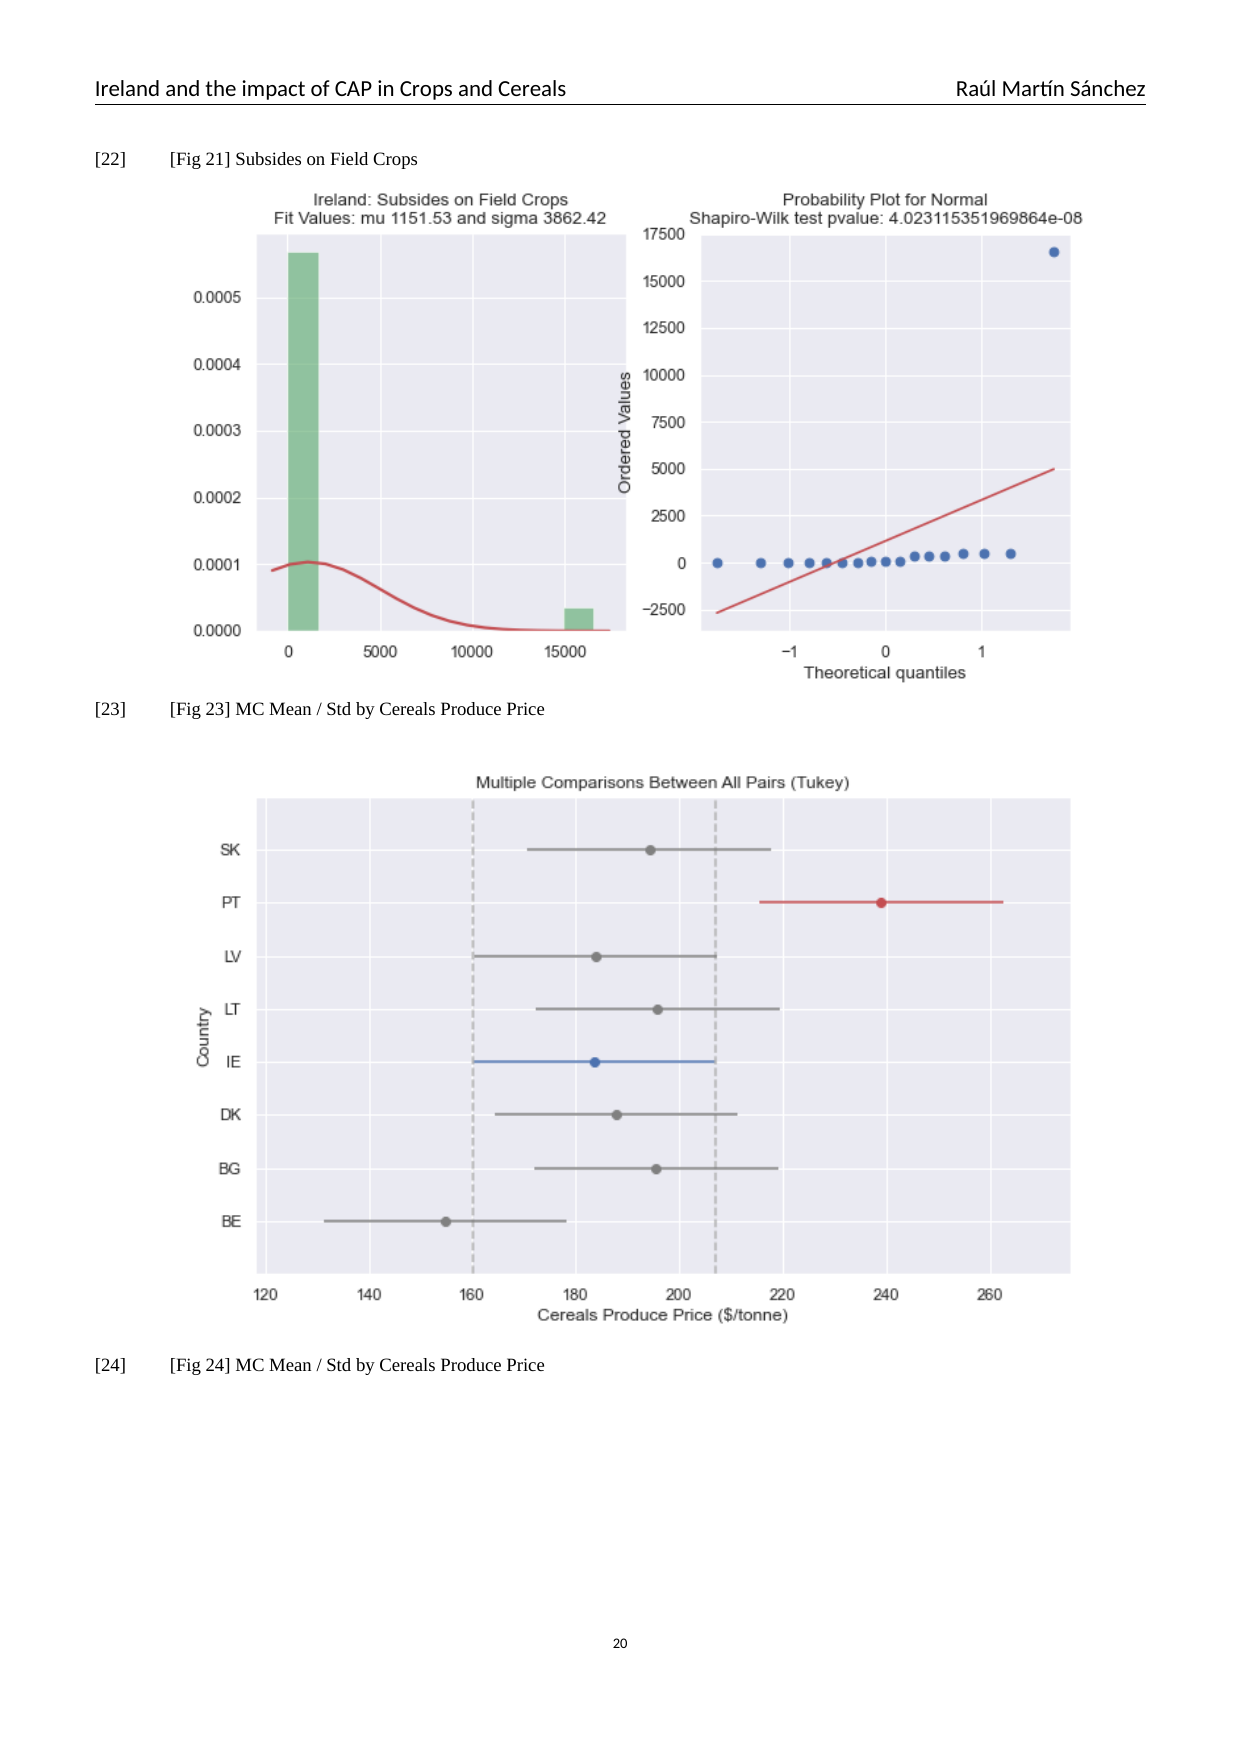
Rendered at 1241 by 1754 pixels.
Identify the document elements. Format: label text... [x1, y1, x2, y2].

picture [124, 721, 1176, 1353]
picture [124, 171, 1176, 697]
list [Fig 24] MC Mean / Std by Cereals Produce Price [94, 1354, 1146, 1399]
